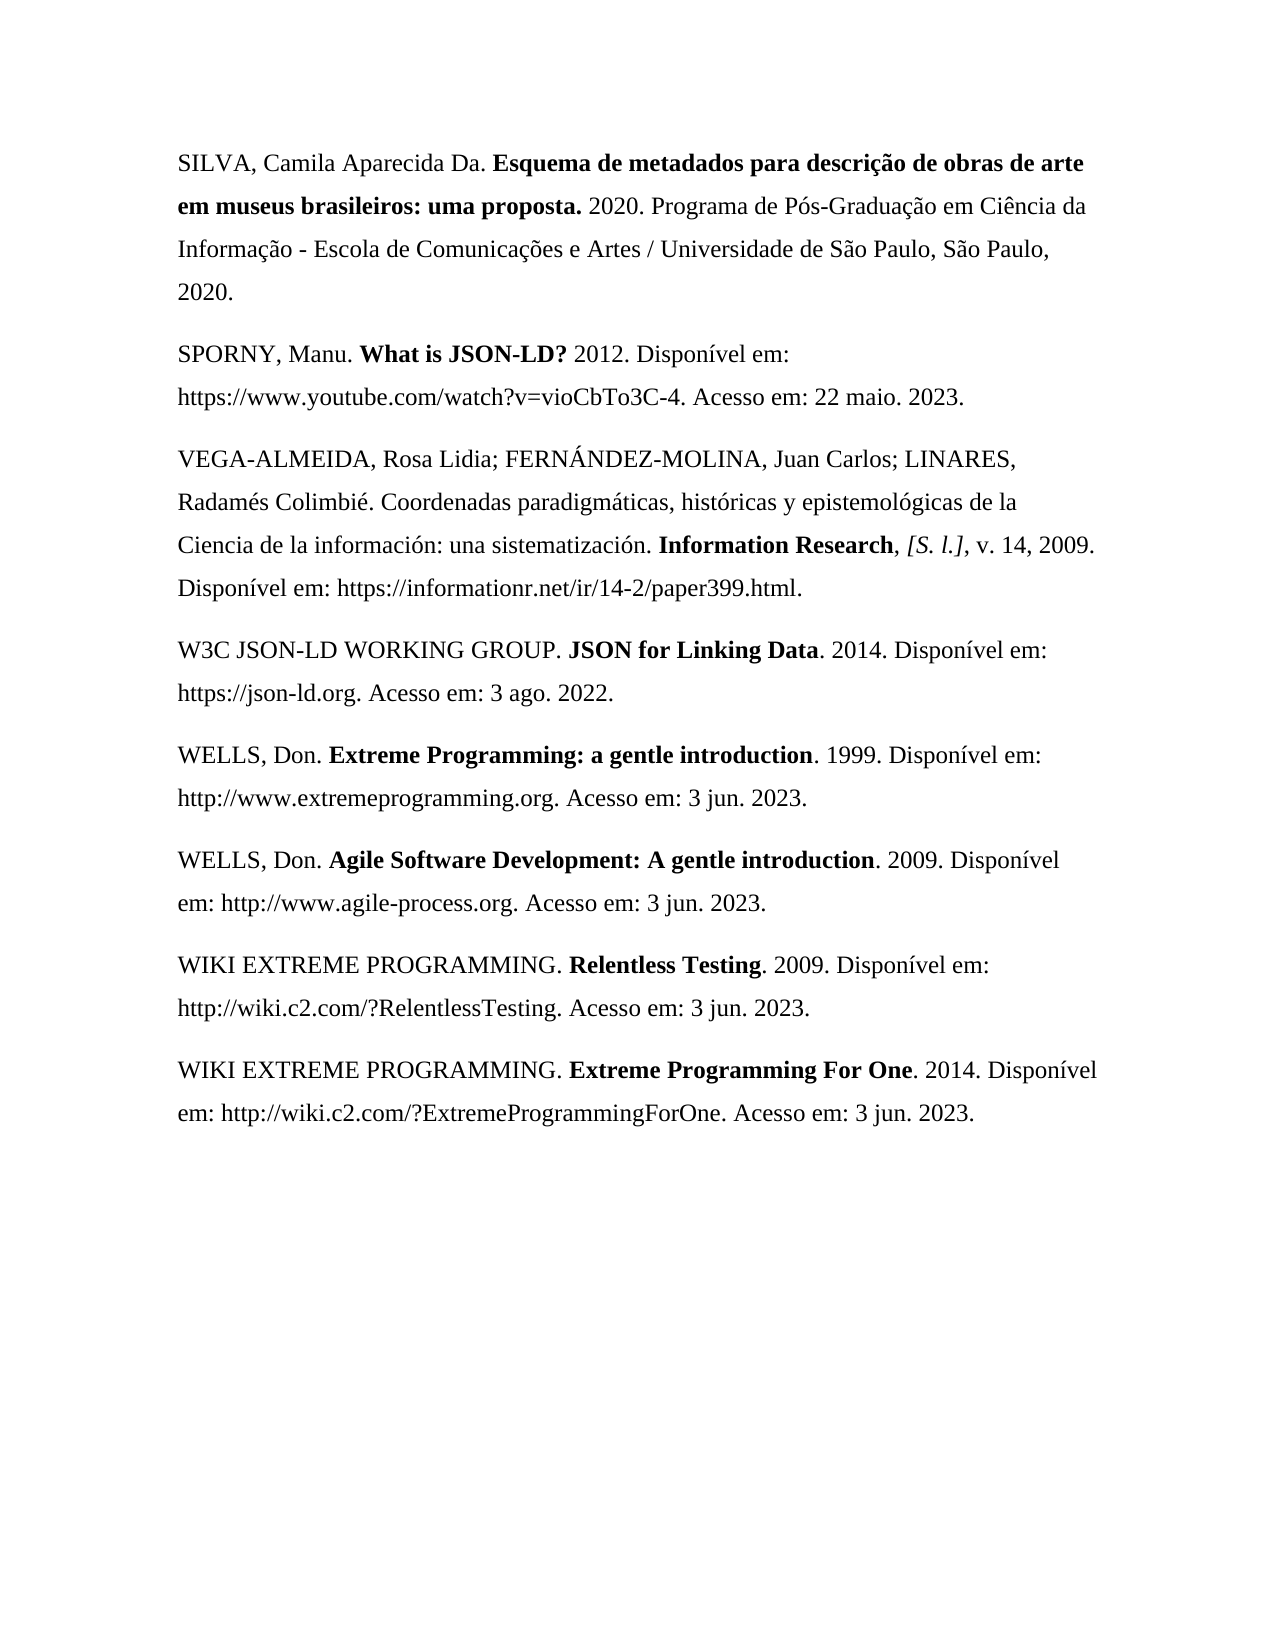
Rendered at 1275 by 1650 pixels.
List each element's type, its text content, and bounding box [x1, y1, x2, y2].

text WIKI EXTREME PROGRAMMING. Relentless Testing. 2009. Disponível em: http://wiki.c2.com/?RelentlessTesting. Acesso em: 3 jun. 2023. [177, 950, 1098, 1022]
text SPORNY, Manu. What is JSON-LD? 2012. Disponível em: https://www.youtube.com/watch?v=vioCbTo3C-4. Acesso em: 22 maio. 2023. [177, 339, 1098, 411]
text WELLS, Don. Extreme Programming: a gentle introduction. 1999. Disponível em: http://www.extremeprogramming.org. Acesso em: 3 jun. 2023. [177, 740, 1098, 812]
text SILVA, Camila Aparecida Da. Esquema de metadados para descrição de obras de arte em museus brasileiros: uma proposta. 2020. Programa de Pós-Graduação em Ciência da Informação - Escola de Comunicações e Artes / Universidade de São Paulo, São Paulo, 2020. [177, 148, 1098, 306]
text WELLS, Don. Agile Software Development: A gentle introduction. 2009. Disponível em: http://www.agile-process.org. Acesso em: 3 jun. 2023. [177, 845, 1098, 917]
text WIKI EXTREME PROGRAMMING. Extreme Programming For One. 2014. Disponível em: http://wiki.c2.com/?ExtremeProgrammingForOne. Acesso em: 3 jun. 2023. [177, 1055, 1098, 1127]
text W3C JSON-LD WORKING GROUP. JSON for Linking Data. 2014. Disponível em: https://json-ld.org. Acesso em: 3 ago. 2022. [177, 635, 1098, 707]
text VEGA-ALMEIDA, Rosa Lidia; FERNÁNDEZ-MOLINA, Juan Carlos; LINARES, Radamés Colimbié. Coordenadas paradigmáticas, históricas y epistemológicas de la Ciencia de la información: una sistematización. Information Research, [S. l.], v. 14, 2009. Disponível em: https://informationr.net/ir/14-2/paper399.html. [177, 444, 1098, 602]
